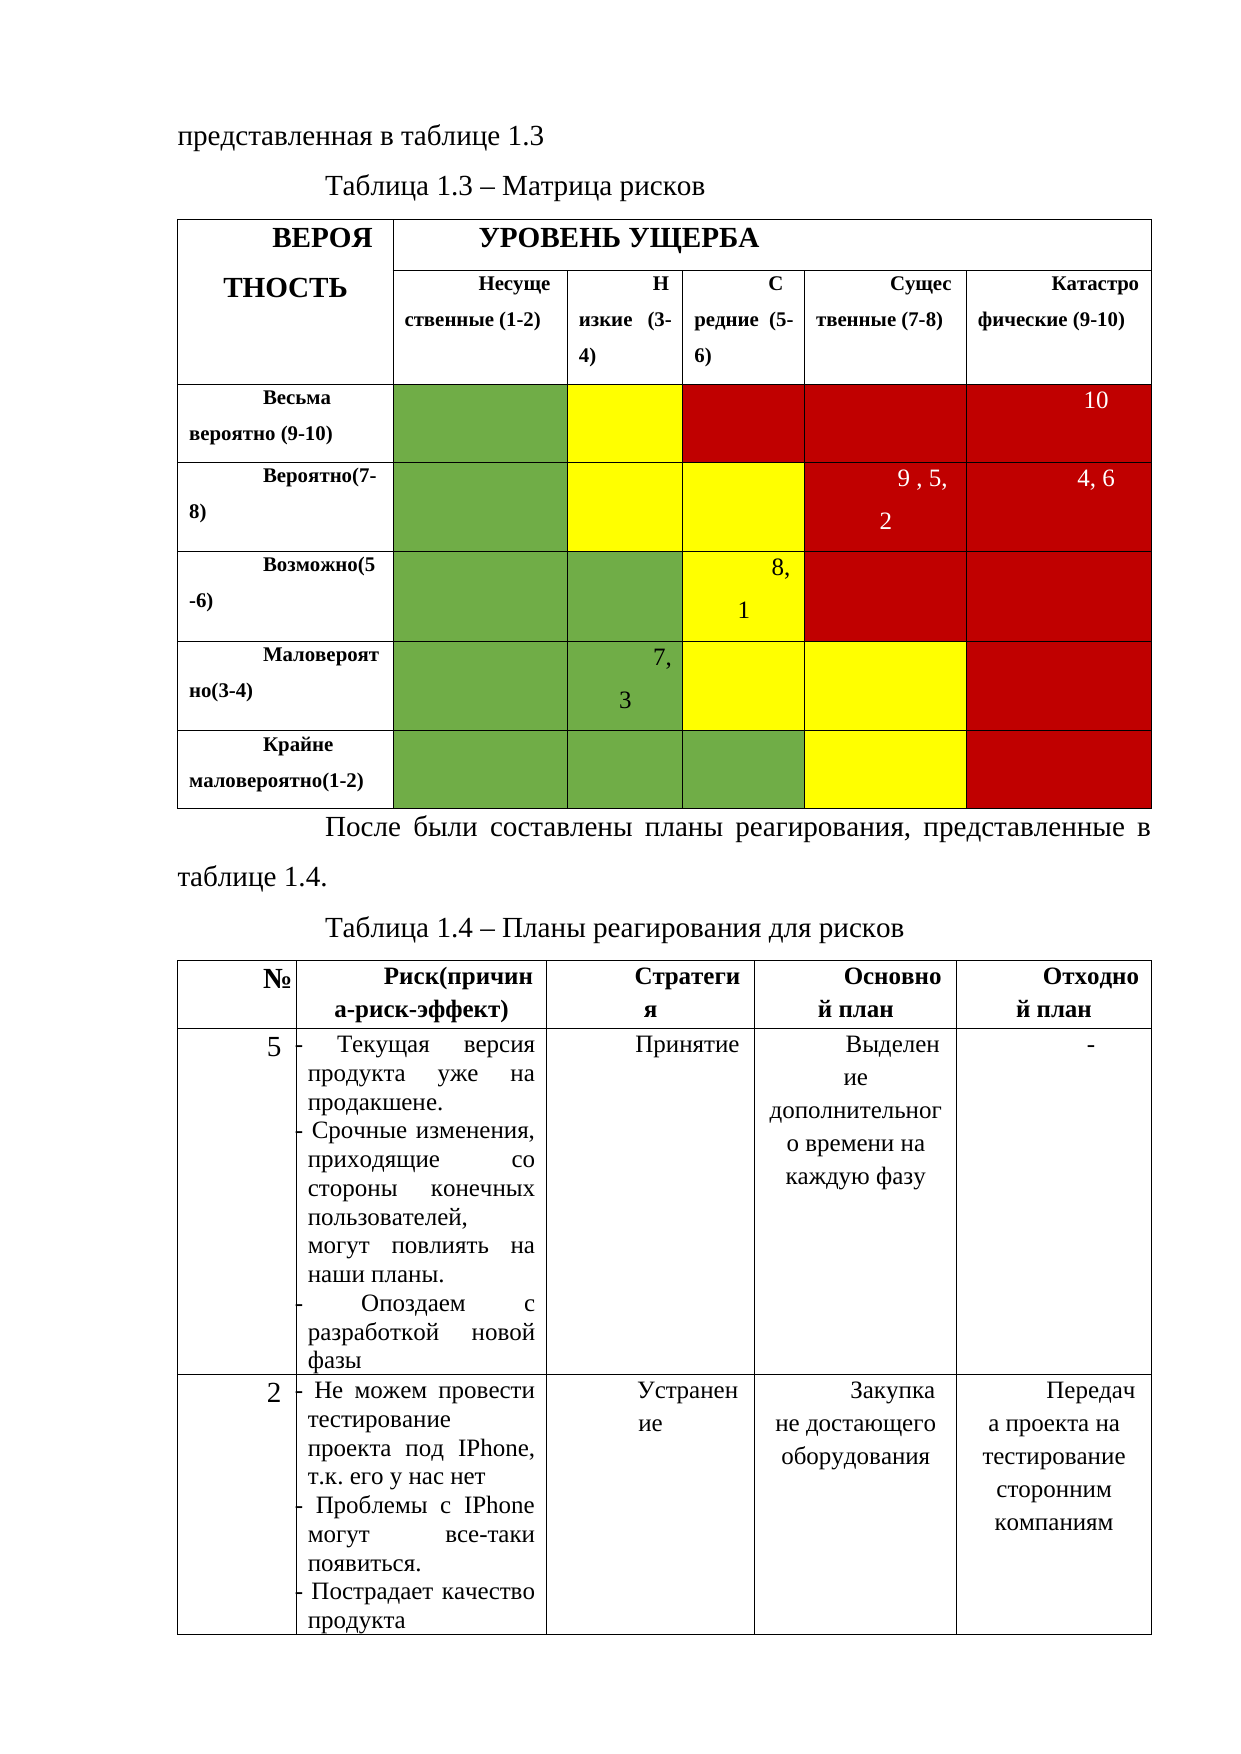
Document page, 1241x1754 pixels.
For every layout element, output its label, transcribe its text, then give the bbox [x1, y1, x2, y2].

table_cell [805, 731, 966, 808]
table_cell [805, 385, 966, 462]
table_cell Устранение [547, 1375, 754, 1634]
table_cell 9 , 5, 2 [805, 463, 966, 551]
table_cell [394, 731, 567, 808]
table_cell Передача проекта на тестирование сторонним компаниям [957, 1375, 1151, 1634]
table_header Стратегия [547, 961, 754, 1028]
table_cell [967, 642, 1151, 730]
table_cell [683, 731, 804, 808]
table_cell Существенные (7-8) [805, 271, 966, 384]
list После были составлены планы реагирования, представленные в таблице 1.4. [177, 809, 1152, 893]
table_cell [683, 385, 804, 462]
table_header УРОВЕНЬ УЩЕРБА [394, 220, 1151, 270]
table_cell Средние (5-6) [683, 271, 804, 384]
table_cell - [957, 1029, 1151, 1374]
table_cell [683, 463, 804, 551]
table_header Отходной план [957, 961, 1151, 1028]
table_cell [568, 731, 682, 808]
table_header № [178, 961, 296, 1028]
table_cell Вероятно(7-8) [178, 463, 393, 551]
table_cell Возможно(5-6) [178, 552, 393, 641]
table_cell Катастрофические (9-10) [967, 271, 1151, 384]
table_cell [805, 552, 966, 641]
table_cell [967, 552, 1151, 641]
table_cell [394, 642, 567, 730]
table_cell 2 [178, 1375, 296, 1634]
table_cell [394, 552, 567, 641]
table_cell [805, 642, 966, 730]
table_header Риск(причина-риск-эффект) [297, 961, 546, 1028]
table_cell [967, 731, 1151, 808]
table_cell [394, 385, 567, 462]
table_cell [394, 463, 567, 551]
table_cell Несущественные (1-2) [394, 271, 567, 384]
table_cell 10 [967, 385, 1151, 462]
table_cell [683, 642, 804, 730]
table_cell - Не можем провести тестирование проекта под IPhone, т.к. его у нас нет - Проблемы с IPhone могут все-таки появиться. - Пострадает качество продукта [297, 1375, 546, 1634]
list Таблица 1.3 – Матрица рисков [177, 168, 1152, 202]
table_cell Закупка не достающего оборудования [755, 1375, 956, 1634]
table_header Основной план [755, 961, 956, 1028]
table_cell Маловероятно(3-4) [178, 642, 393, 730]
table_cell [568, 385, 682, 462]
table_cell 8, 1 [683, 552, 804, 641]
table_cell 5 [178, 1029, 296, 1374]
table_cell Весьма вероятно (9-10) [178, 385, 393, 462]
table_cell Выделение дополнительного времени на каждую фазу [755, 1029, 956, 1374]
table_cell 4, 6 [967, 463, 1151, 551]
table_cell 7, 3 [568, 642, 682, 730]
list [177, 118, 1152, 152]
table_header ВЕРОЯТНОСТЬ [178, 220, 393, 384]
table_cell Низкие (3-4) [568, 271, 682, 384]
list Таблица 1.4 – Планы реагирования для рисков [177, 910, 1152, 943]
table_cell Крайне маловероятно(1-2) [178, 731, 393, 808]
table_cell Принятие [547, 1029, 754, 1374]
table_cell [568, 552, 682, 641]
table_cell - Текущая версия продукта уже на продакшене. - Срочные изменения, приходящие со стороны конечных пользователей, могут повлиять на наши планы. - Опоздаем с разработкой новой фазы [297, 1029, 546, 1374]
table_cell [568, 463, 682, 551]
